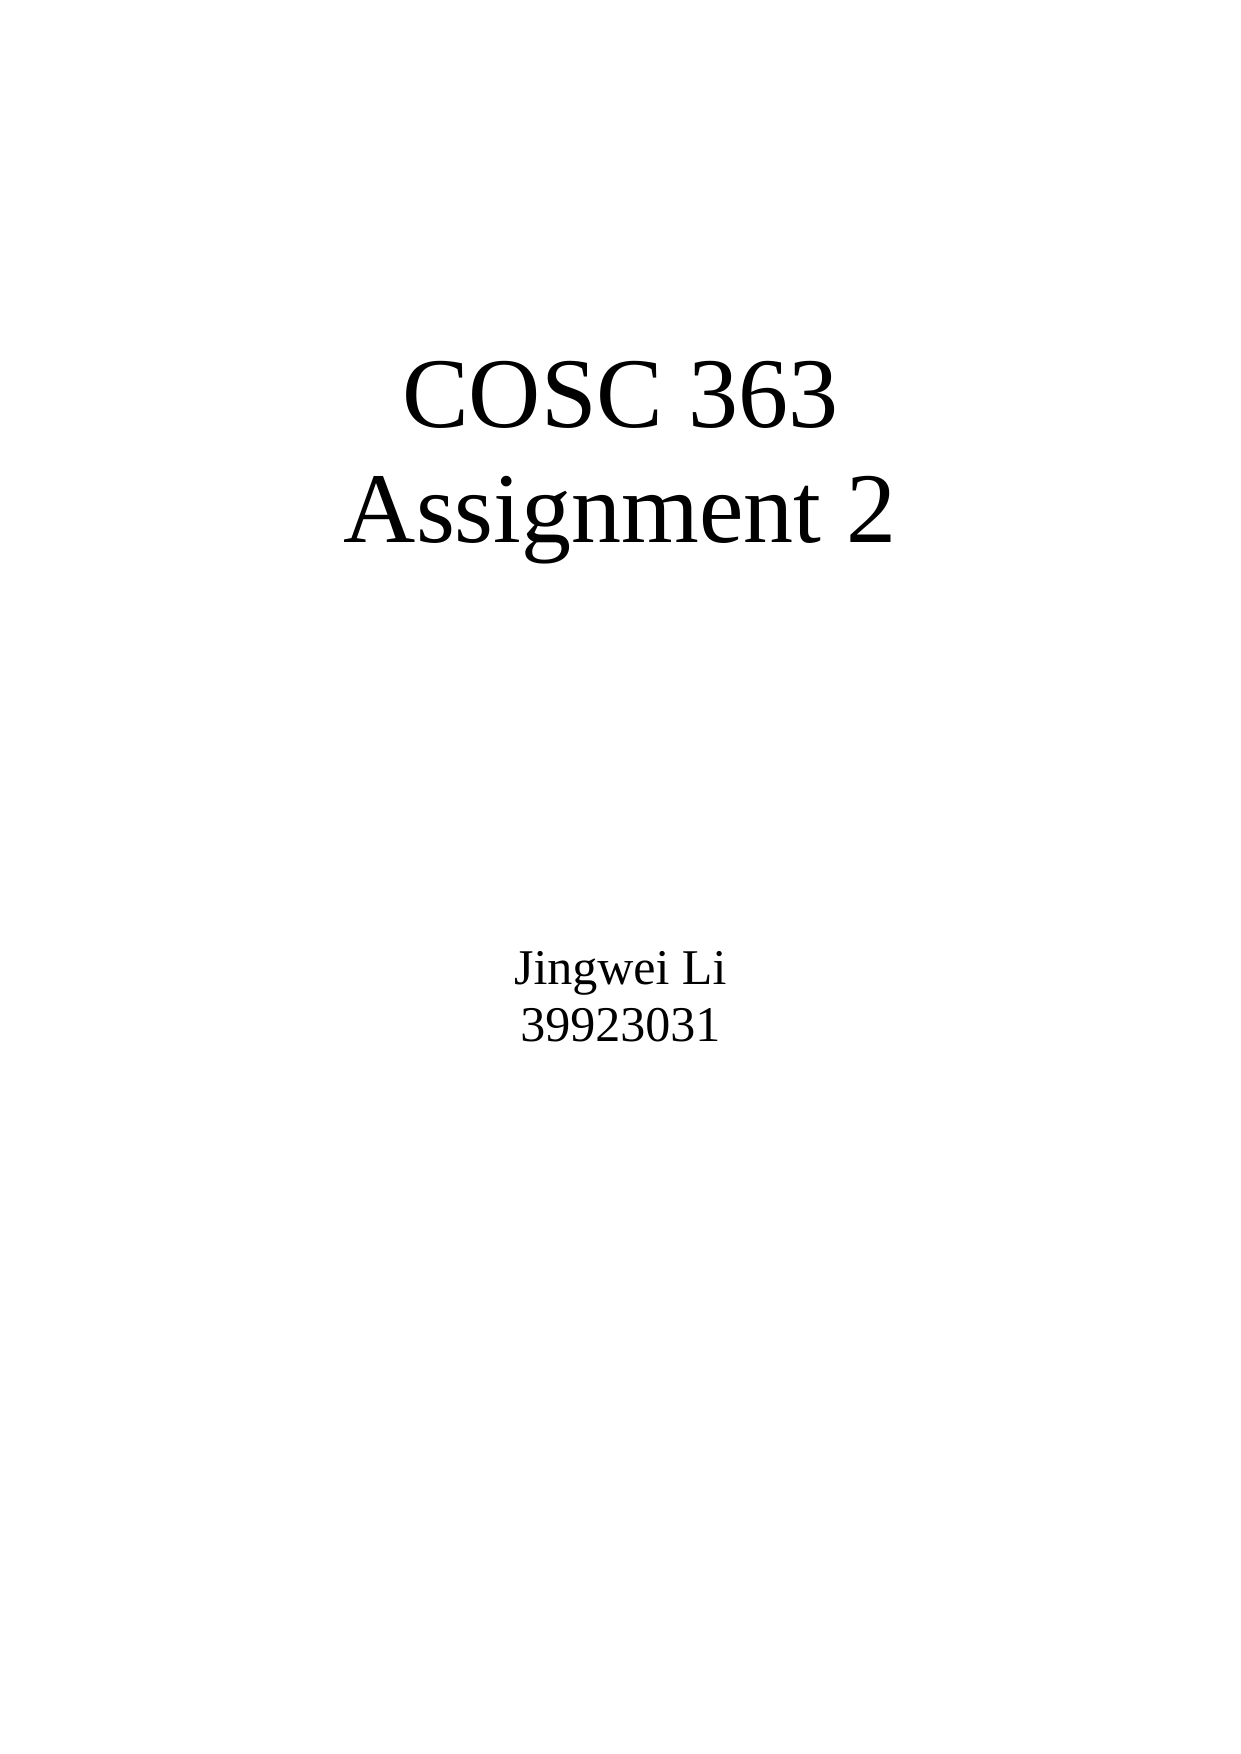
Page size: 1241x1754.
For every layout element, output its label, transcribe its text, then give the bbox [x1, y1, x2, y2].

text Assignment 2 [118, 449, 1122, 564]
text Jingwei Li [118, 937, 1122, 995]
text 39923031 [118, 995, 1122, 1052]
text COSC 363 [118, 334, 1122, 449]
